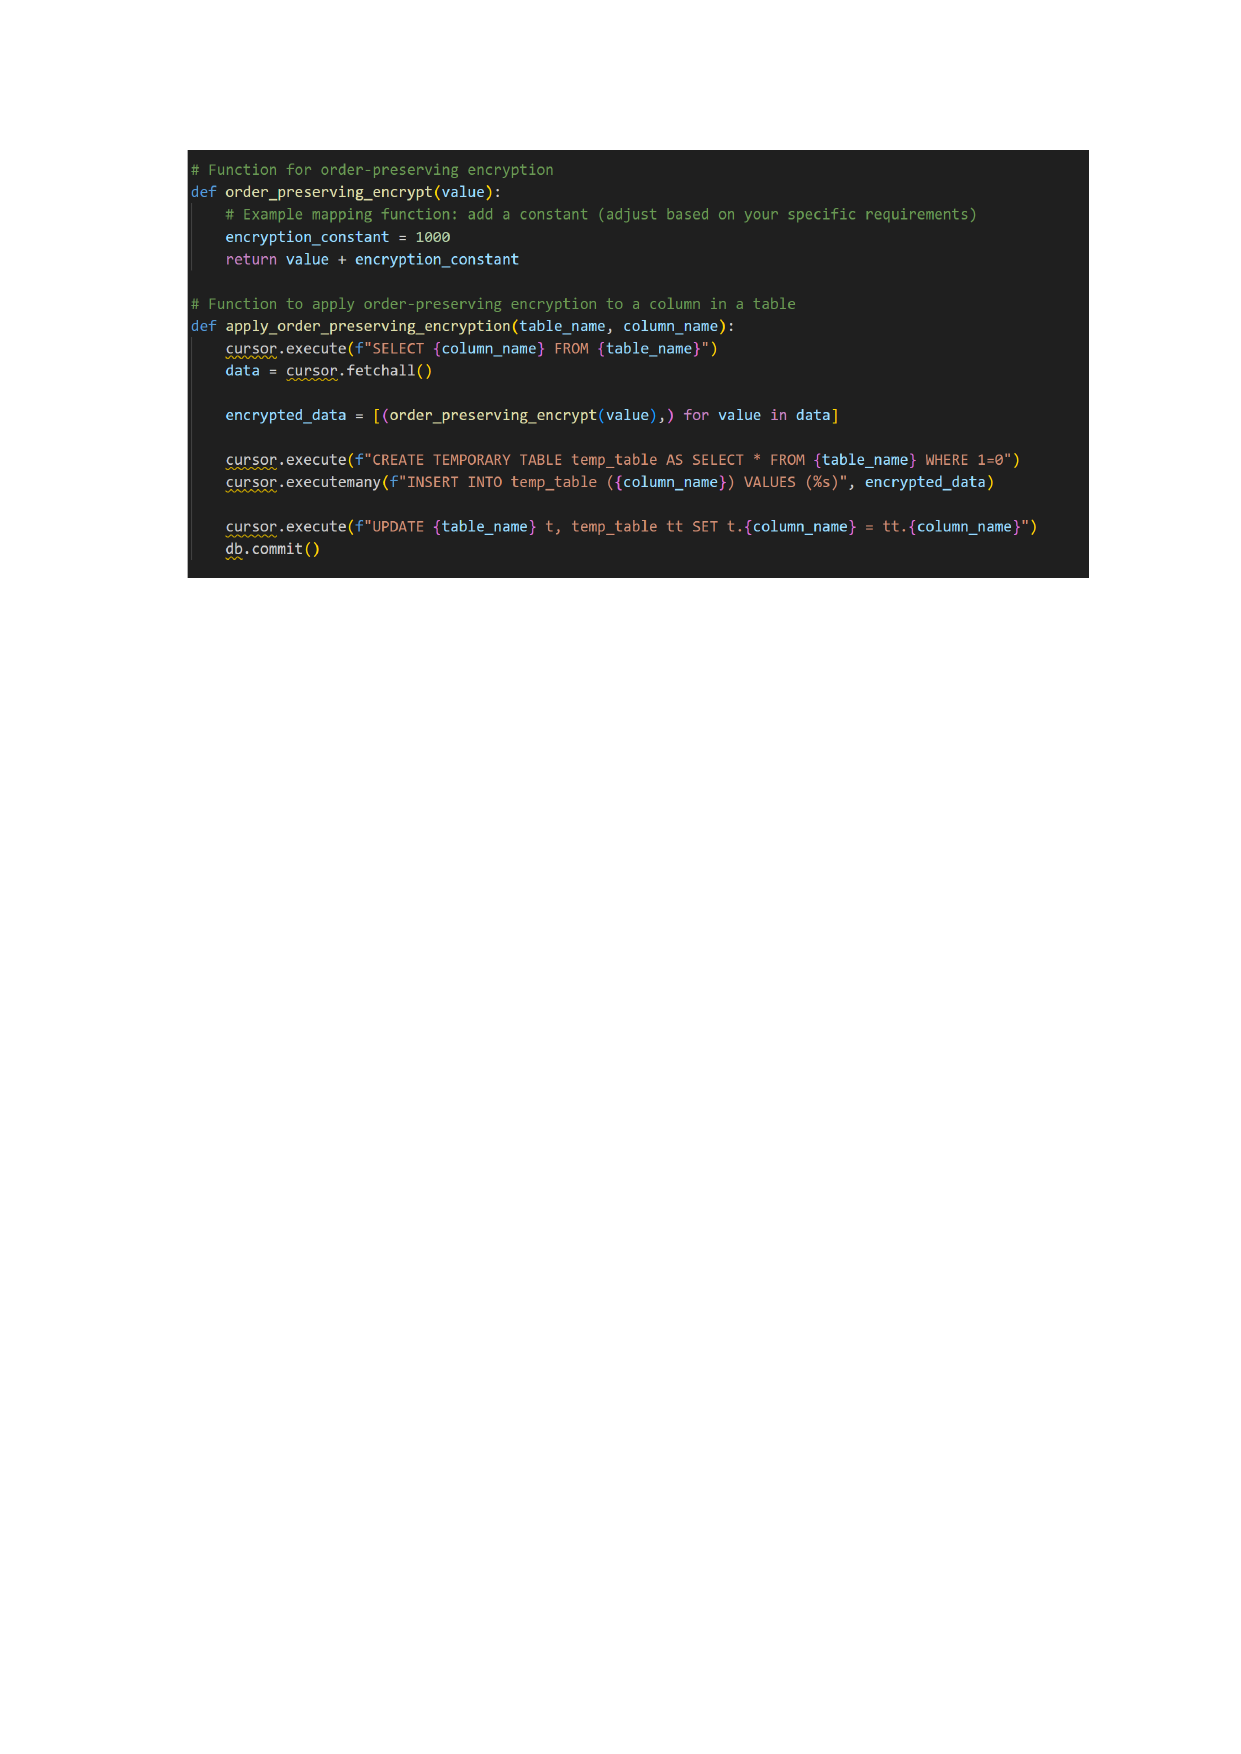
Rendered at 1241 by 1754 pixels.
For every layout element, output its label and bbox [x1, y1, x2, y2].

picture [187, 150, 1089, 578]
